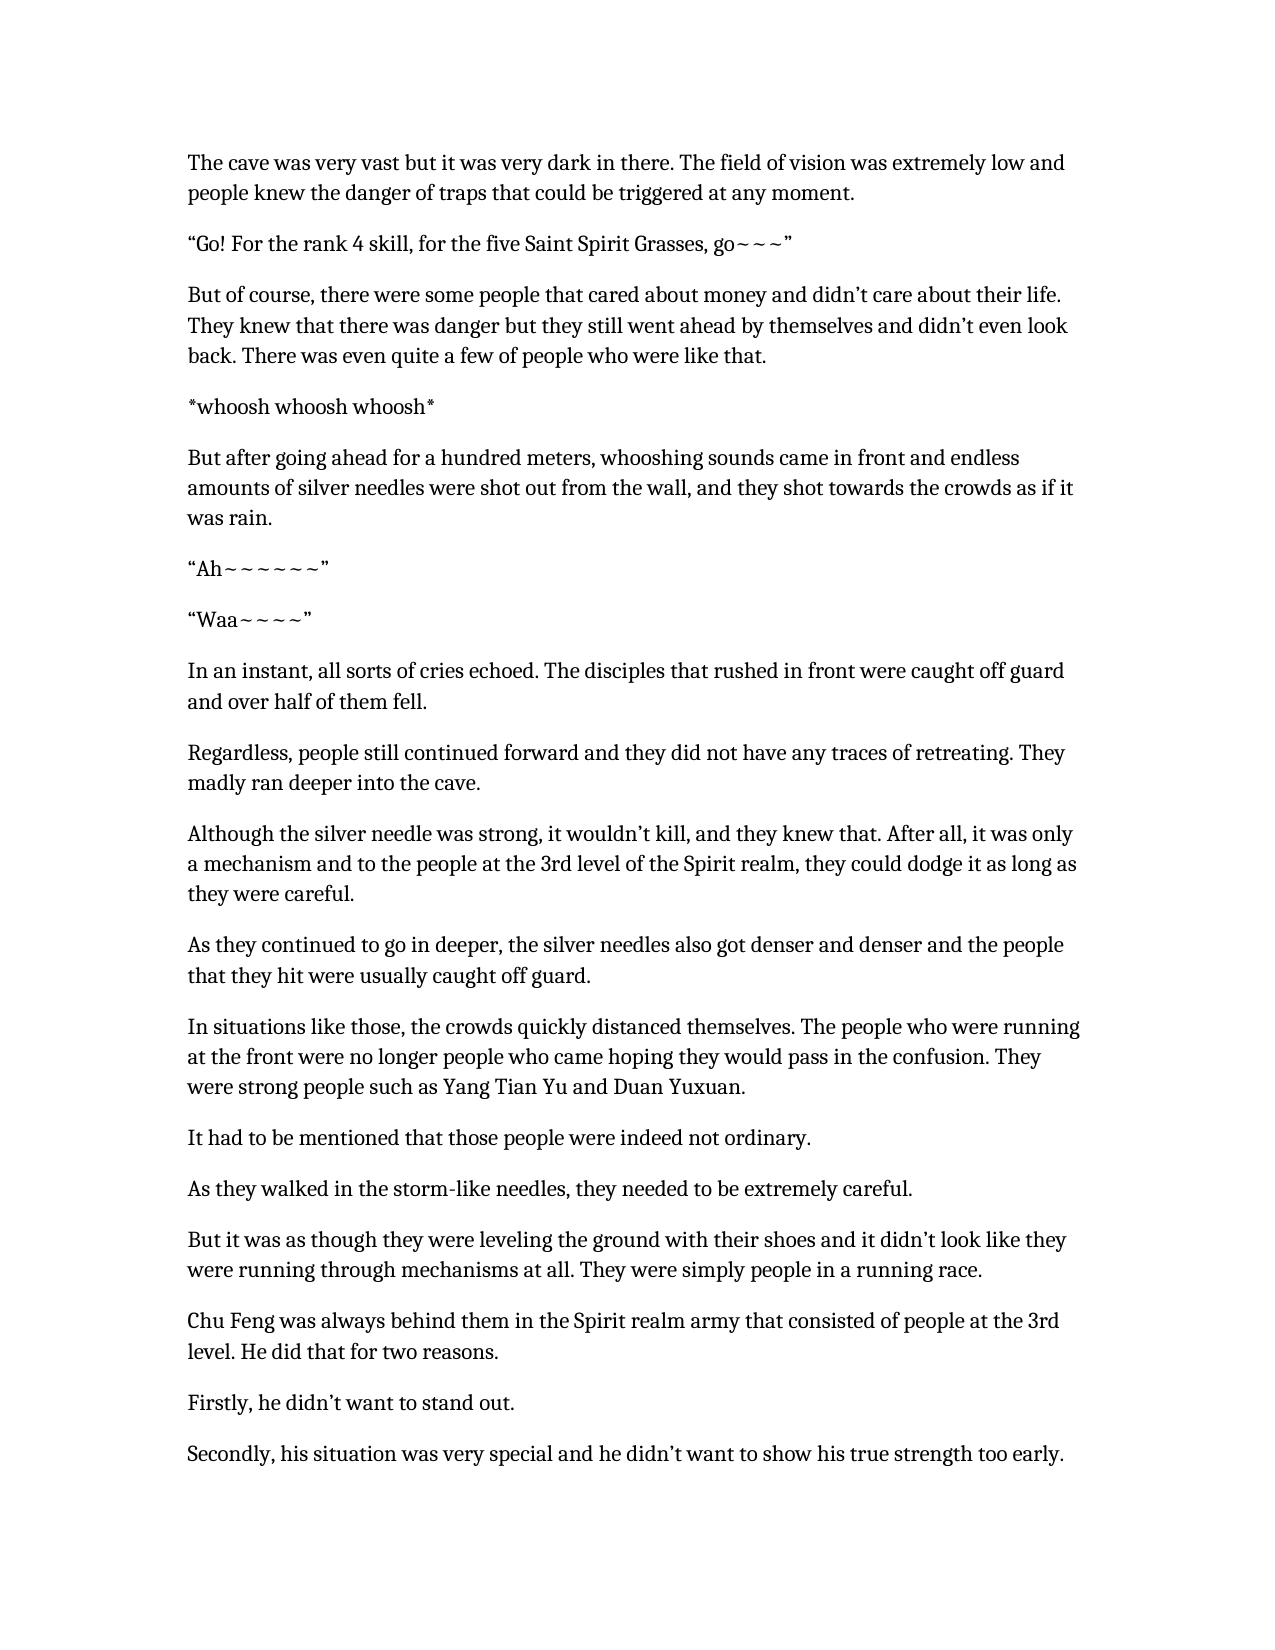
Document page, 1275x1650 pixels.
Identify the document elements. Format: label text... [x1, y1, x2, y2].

text As they walked in the storm-like needles, they needed to be extremely careful. [187, 1176, 1087, 1202]
text Secondly, his situation was very special and he didn’t want to show his true strength too early. [187, 1441, 1087, 1467]
text In situations like those, the crowds quickly distanced themselves. The people who were running at the front were no longer people who came hoping they would pass in the confusion. They were strong people such as Yang Tian Yu and Duan Yuxuan. [187, 1013, 1087, 1100]
text “Go! For the rank 4 skill, for the five Saint Spirit Grasses, go~~~” [187, 231, 1087, 258]
text As they continued to go in deeper, the silver needles also got denser and denser and the people that they hit were usually caught off guard. [187, 932, 1087, 989]
text The cave was very vast but it was very dark in there. The field of vision was extremely low and people knew the danger of traps that could be triggered at any moment. [187, 150, 1087, 207]
text Chu Feng was always behind them in the Spirit realm army that consisted of people at the 3rd level. He did that for two reasons. [187, 1308, 1087, 1365]
text “Ah~~~~~~” [187, 556, 1087, 583]
text “Waa~~~~” [187, 607, 1087, 634]
text But of course, there were some people that cared about money and didn’t care about their life. They knew that there was danger but they still went ahead by themselves and didn’t even look back. There was even quite a few of people who were like that. [187, 282, 1087, 369]
text Although the silver needle was strong, it wouldn’t kill, and they knew that. After all, it was only a mechanism and to the people at the 3rd level of the Spirit realm, they could dodge it as long as they were careful. [187, 821, 1087, 908]
text But after going ahead for a hundred meters, whooshing sounds came in front and endless amounts of silver needles were shot out from the wall, and they shot towards the crowds as if it was rain. [187, 445, 1087, 532]
text *whoosh whoosh whoosh* [187, 394, 1087, 420]
text Firstly, he didn’t want to stand out. [187, 1389, 1087, 1416]
text But it was as though they were leveling the ground with their shoes and it didn’t look like they were running through mechanisms at all. They were simply people in a running race. [187, 1227, 1087, 1284]
text In an instant, all sorts of cries echoed. The disciples that rushed in front were caught off guard and over half of them fell. [187, 658, 1087, 715]
text Regardless, people still continued forward and they did not have any traces of retreating. They madly ran deeper into the cave. [187, 739, 1087, 796]
text It had to be mentioned that those people were indeed not ordinary. [187, 1125, 1087, 1151]
